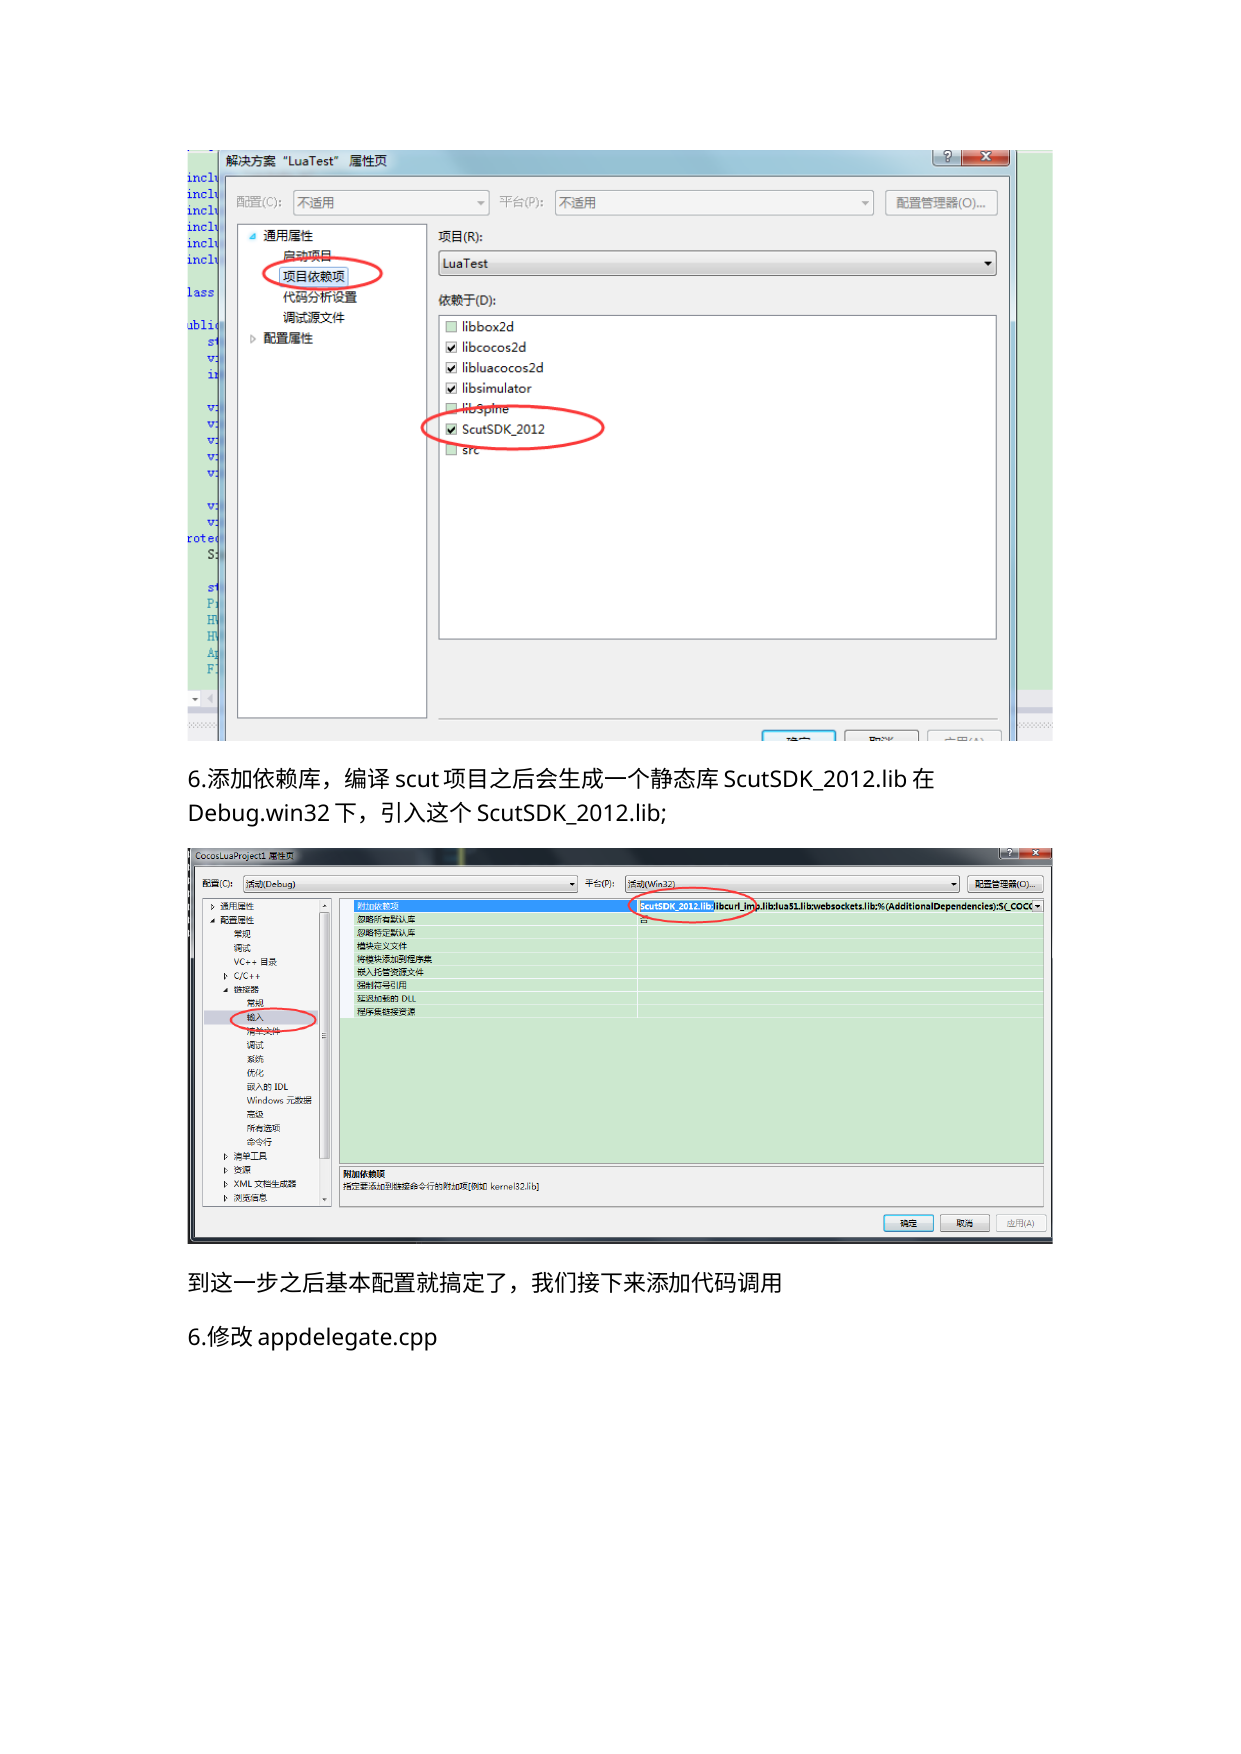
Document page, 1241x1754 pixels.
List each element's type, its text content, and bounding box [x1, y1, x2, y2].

picture [187, 150, 1053, 741]
text 6.添加依赖库，编译scut项目之后会生成一个静态库ScutSDK_2012.lib在Debug.win32下，引入这个ScutSDK_2012.lib; [187, 761, 1053, 828]
picture [187, 848, 1053, 1244]
text 6.修改appdelegate.cpp [187, 1319, 1053, 1352]
text 到这一步之后基本配置就搞定了，我们接下来添加代码调用 [187, 1265, 1053, 1298]
